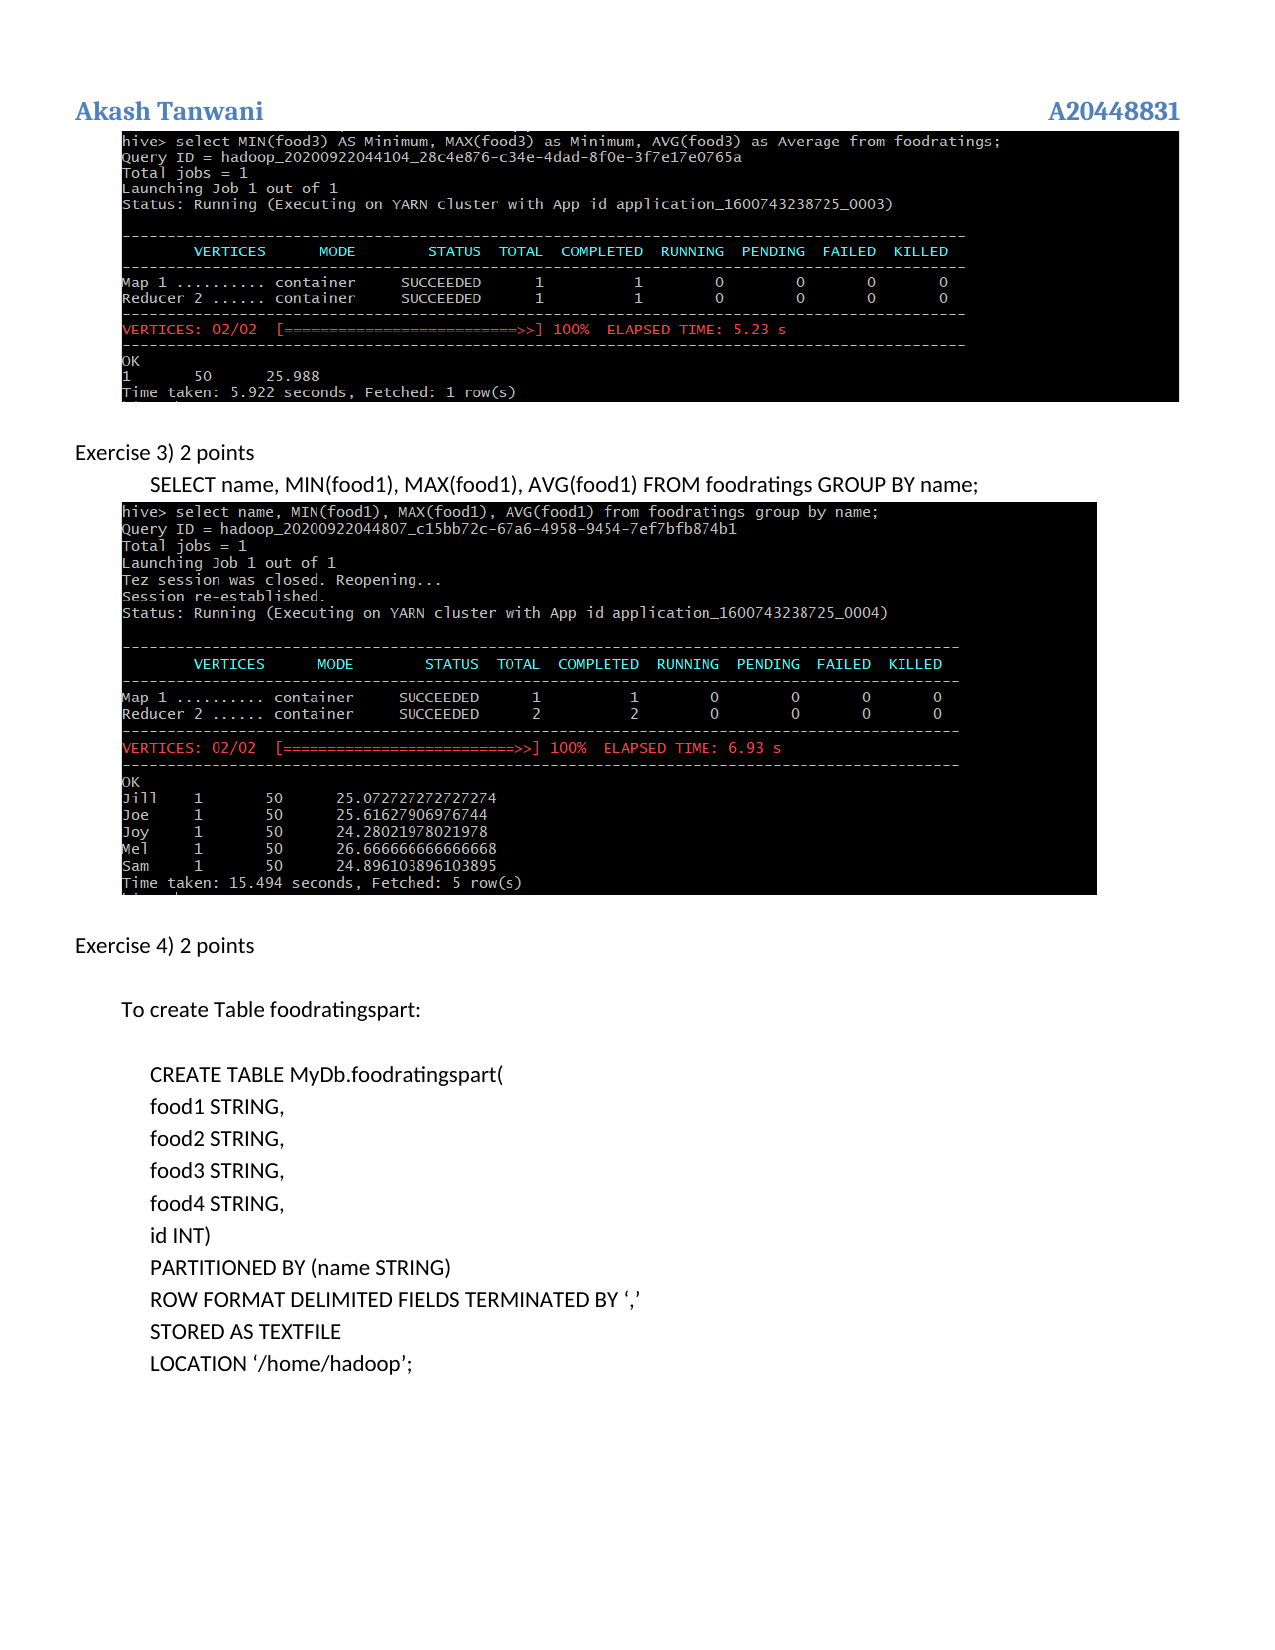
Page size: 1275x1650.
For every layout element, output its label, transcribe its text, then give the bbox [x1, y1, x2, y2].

text food4 STRING, [150, 1189, 1200, 1217]
text food2 STRING, [150, 1124, 1200, 1152]
text Exercise 4) 2 points [75, 931, 1200, 959]
text PARTITIONED BY (name STRING) [150, 1253, 1200, 1281]
text To create Table foodratingspart: [75, 996, 1200, 1023]
text CREATE TABLE MyDb.foodratingspart( [75, 1060, 1200, 1088]
text ROW FORMAT DELIMITED FIELDS TERMINATED BY ‘,’ [150, 1285, 1200, 1313]
text food3 STRING, [150, 1156, 1200, 1184]
picture [121, 131, 1180, 402]
text id INT) [150, 1221, 1200, 1249]
picture [121, 502, 1097, 895]
text LOCATION ‘/home/hadoop’; [150, 1349, 1200, 1378]
text Exercise 3) 2 points [75, 438, 1200, 466]
text STORED AS TEXTFILE [150, 1317, 1200, 1345]
text food1 STRING, [150, 1092, 1200, 1120]
text SELECT name, MIN(food1), MAX(food1), AVG(food1) FROM foodratings GROUP BY name; [75, 470, 1200, 498]
